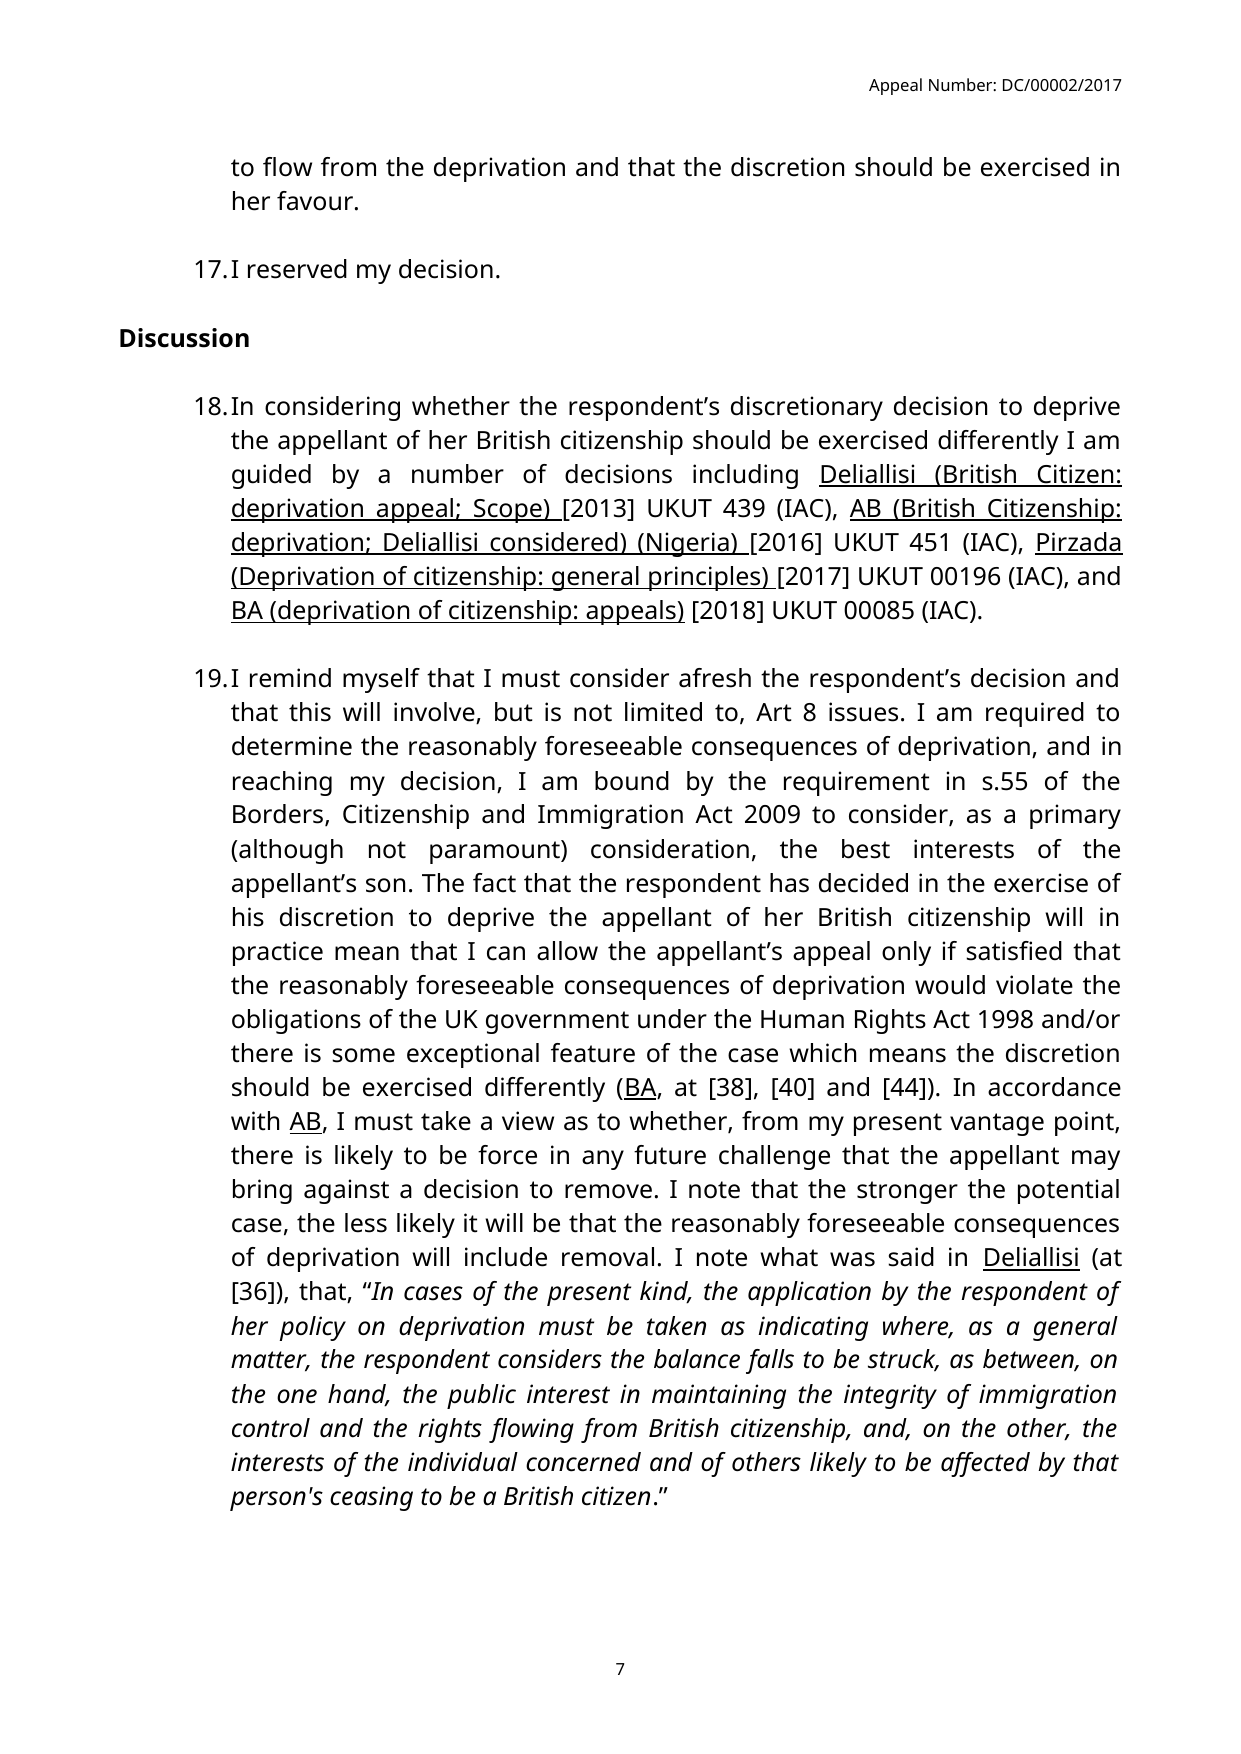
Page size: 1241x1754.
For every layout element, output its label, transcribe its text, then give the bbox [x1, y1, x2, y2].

list Discussion [118, 320, 1122, 354]
list In considering whether the respondent’s discretionary decision to deprive the appellant of her British citizenship should be exercised differently I am guided by a number of decisions including Deliallisi (British Citizen: deprivation appeal; Scope) [2013] UKUT 439 (IAC), AB (British Citizenship: deprivation; Deliallisi considered) (Nigeria) [2016] UKUT 451 (IAC), Pirzada (Deprivation of citizenship: general principles) [2017] UKUT 00196 (IAC), and BA (deprivation of citizenship: appeals) [2018] UKUT 00085 (IAC). [193, 388, 1122, 627]
list I remind myself that I must consider afresh the respondent’s decision and that this will involve, but is not limited to, Art 8 issues. I am required to determine the reasonably foreseeable consequences of deprivation, and in reaching my decision, I am bound by the requirement in s.55 of the Borders, Citizenship and Immigration Act 2009 to consider, as a primary (although not paramount) consideration, the best interests of the appellant’s son. The fact that the respondent has decided in the exercise of his discretion to deprive the appellant of her British citizenship will in practice mean that I can allow the appellant’s appeal only if satisfied that the reasonably foreseeable consequences of deprivation would violate the obligations of the UK government under the Human Rights Act 1998 and/or there is some exceptional feature of the case which means the discretion should be exercised differently (BA, at [38], [40] and [44]). In accordance with AB, I must take a view as to whether, from my present vantage point, there is likely to be force in any future challenge that the appellant may bring against a decision to remove. I note that the stronger the potential case, the less likely it will be that the reasonably foreseeable consequences of deprivation will include removal. I note what was said in Deliallisi (at [36]), that, “In cases of the present kind, the application by the respondent of her policy on deprivation must be taken as indicating where, as a general matter, the respondent considers the balance falls to be struck, as between, on the one hand, the public interest in maintaining the integrity of immigration control and the rights flowing from British citizenship, and, on the other, the interests of the individual concerned and of others likely to be affected by that person's ceasing to be a British citizen.” [193, 661, 1122, 1512]
list I reserved my decision. [193, 252, 1122, 286]
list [193, 150, 1122, 218]
